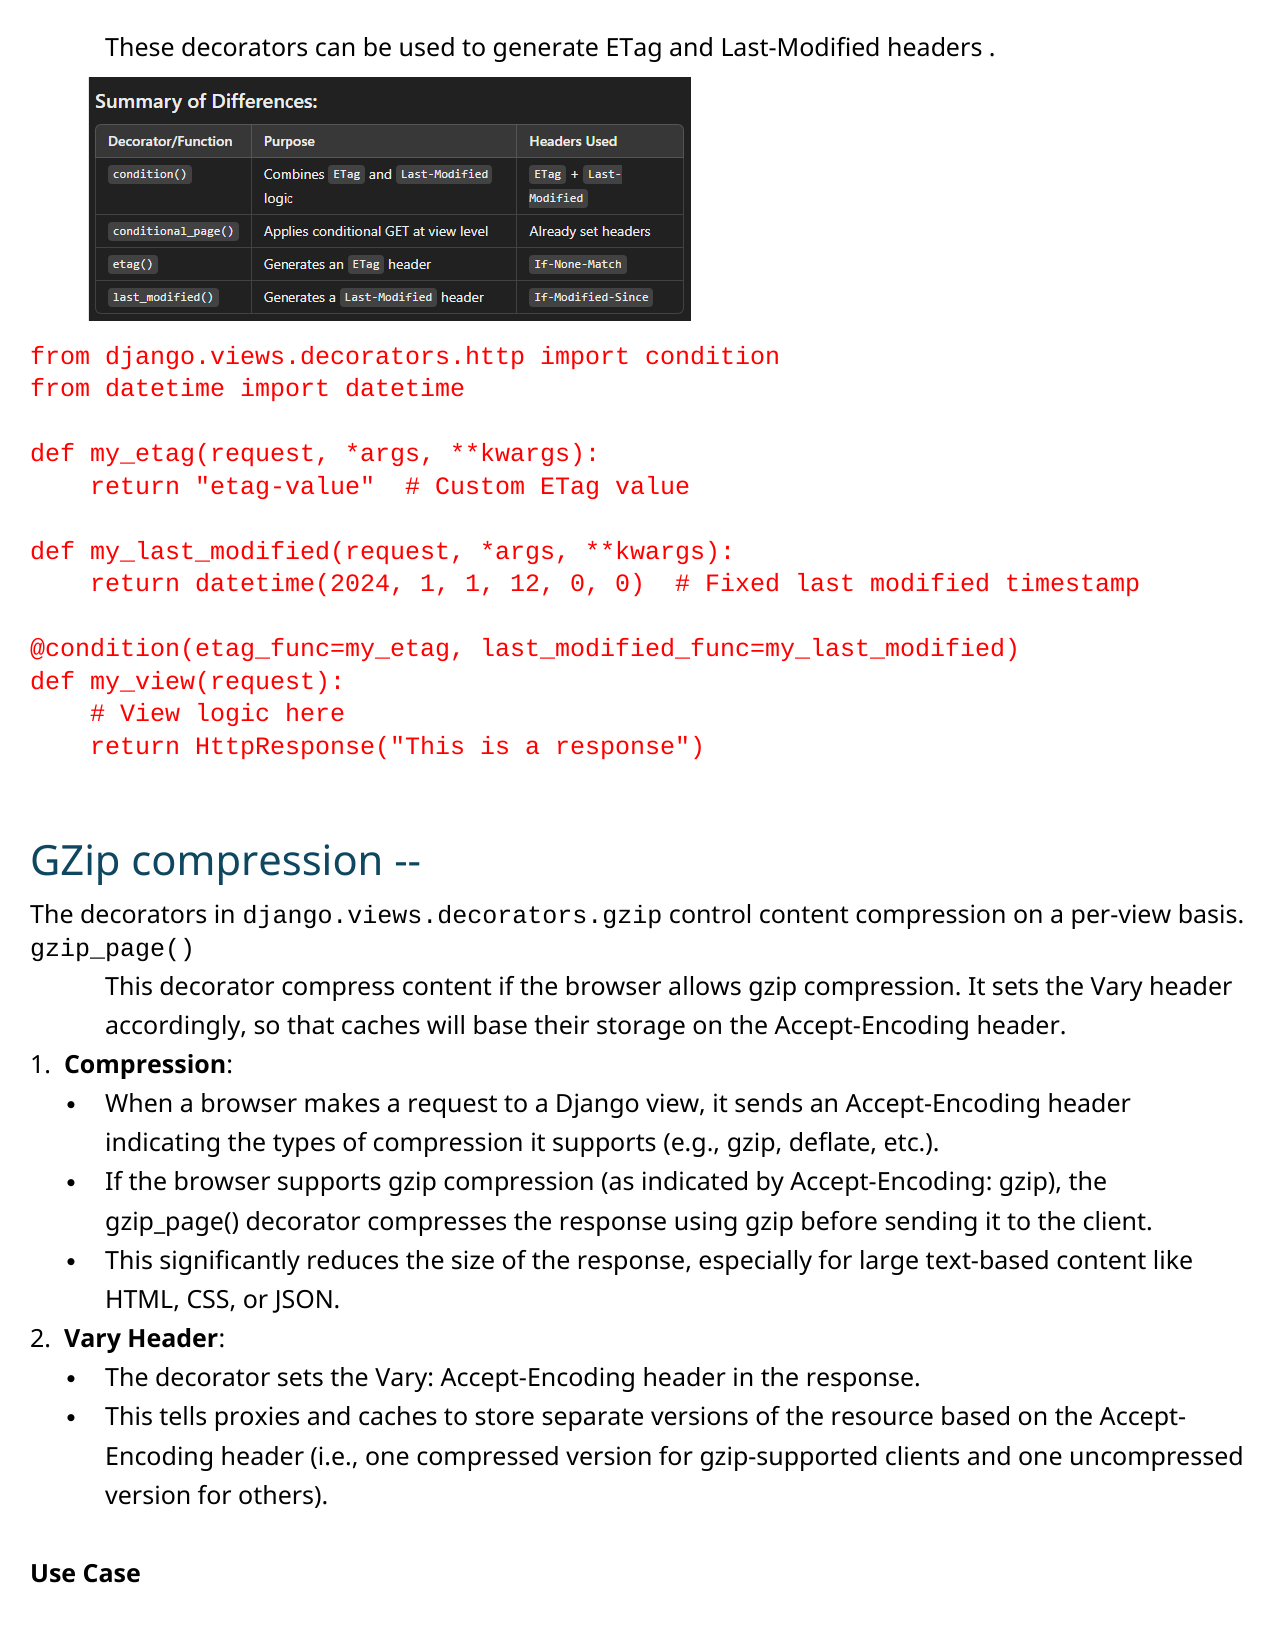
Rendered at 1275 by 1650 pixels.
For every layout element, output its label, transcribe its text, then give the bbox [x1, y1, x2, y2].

list When a browser makes a request to a Django view, it sends an Accept-Encoding header indicating the types of compression it supports (e.g., gzip, deflate, etc.). [67, 1086, 1245, 1159]
text accordingly, so that caches will base their storage on the Accept-Encoding header. 1. Compression: [30, 1007, 1245, 1081]
text @condition(etag_func=my_etag, last_modified_func=my_last_modified) [30, 636, 1245, 664]
text gzip_page() [30, 936, 1245, 964]
text 2. Vary Header: [30, 1321, 1245, 1355]
text def my_etag(request, *args, **kwargs): [30, 441, 1245, 469]
text return HttpResponse("This is a response") [30, 733, 1245, 762]
text from datetime import datetime [30, 376, 1245, 404]
text This decorator compress content if the browser allows gzip compression. It sets the Vary header [30, 968, 1245, 1002]
text def my_last_modified(request, *args, **kwargs): [30, 538, 1245, 567]
text These decorators can be used to generate ETag and Last-Modified headers . [30, 30, 1245, 64]
text def my_view(request): [30, 668, 1245, 697]
list This tells proxies and caches to store separate versions of the resource based on the Accept-Encoding header (i.e., one compressed version for gzip-supported clients and one uncompressed version for others). [67, 1399, 1245, 1511]
text return datetime(2024, 1, 1, 12, 0, 0) # Fixed last modified timestamp [30, 571, 1245, 599]
text Use Case [30, 1556, 1245, 1590]
text return "etag-value" # Custom ETag value [30, 473, 1245, 502]
list If the browser supports gzip compression (as indicated by Accept-Encoding: gzip), the gzip_page() decorator compresses the response using gzip before sending it to the client. [67, 1164, 1245, 1237]
list The decorator sets the Vary: Accept-Encoding header in the response. [67, 1360, 1245, 1394]
picture [88, 77, 691, 321]
text from django.views.decorators.http import condition [30, 343, 1245, 372]
subtitle GZip compression -- [30, 831, 1245, 888]
text # View logic here [30, 701, 1245, 729]
text The decorators in django.views.decorators.gzip control content compression on a per-view basis. [30, 896, 1245, 931]
list This significantly reduces the size of the response, especially for large text-based content like HTML, CSS, or JSON. [67, 1242, 1245, 1316]
